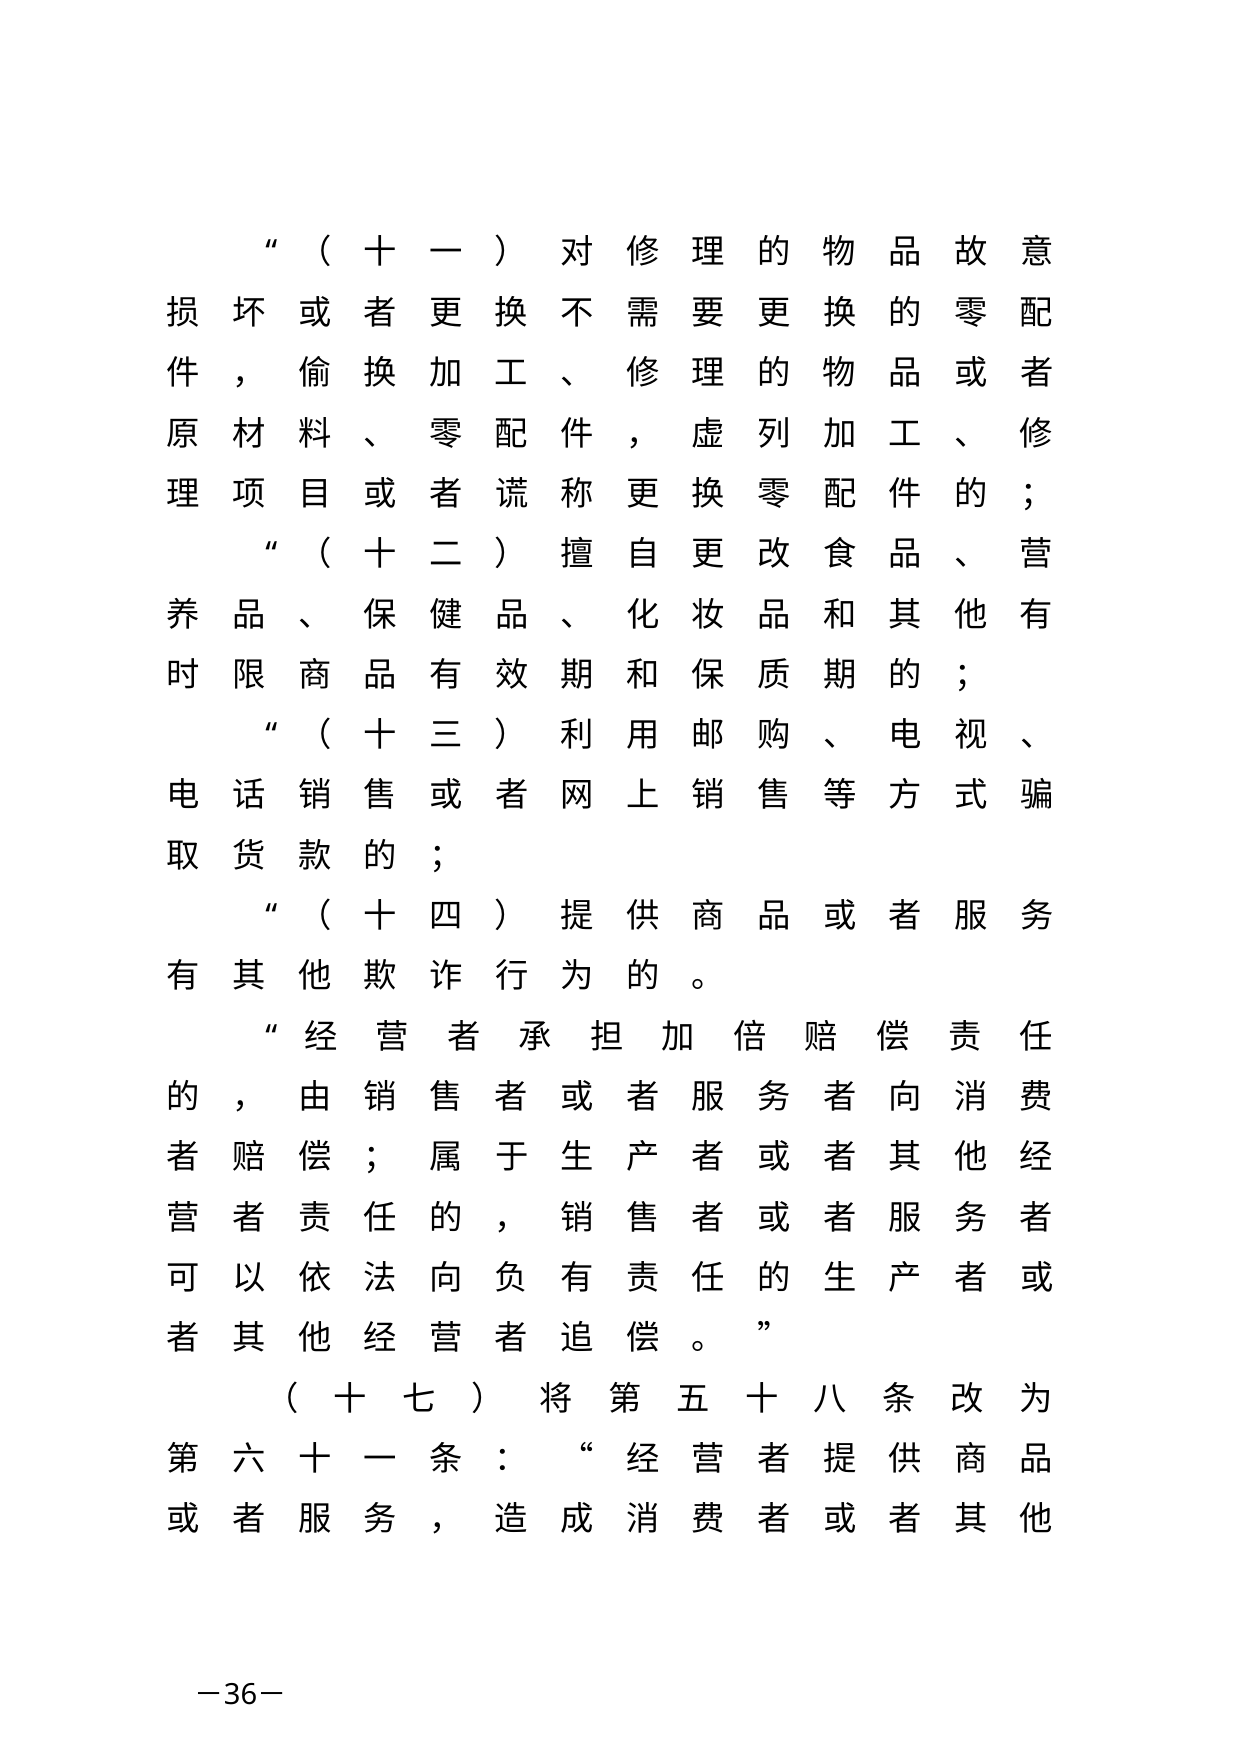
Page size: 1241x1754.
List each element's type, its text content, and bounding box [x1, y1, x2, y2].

text “经营者承担加倍赔偿责任的，由销售者或者服务者向消费者赔偿；属于生产者或者其他经营者责任的，销售者或者服务者可以依法向负有责任的生产者或者其他经营者追偿。” [167, 1003, 1085, 1365]
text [167, 1365, 1085, 1546]
text “（十四）提供商品或者服务有其他欺诈行为的。 [167, 883, 1085, 1003]
text “（十一）对修理的物品故意损坏或者更换不需要更换的零配件，偷换加工、修理的物品或者原材料、零配件，虚列加工、修理项目或者谎称更换零配件的； [167, 219, 1085, 521]
text “（十三）利用邮购、电视、电话销售或者网上销售等方式骗取货款的； [167, 702, 1085, 883]
text “（十二）擅自更改食品、营养品、保健品、化妆品和其他有时限商品有效期和保质期的； [167, 521, 1085, 702]
